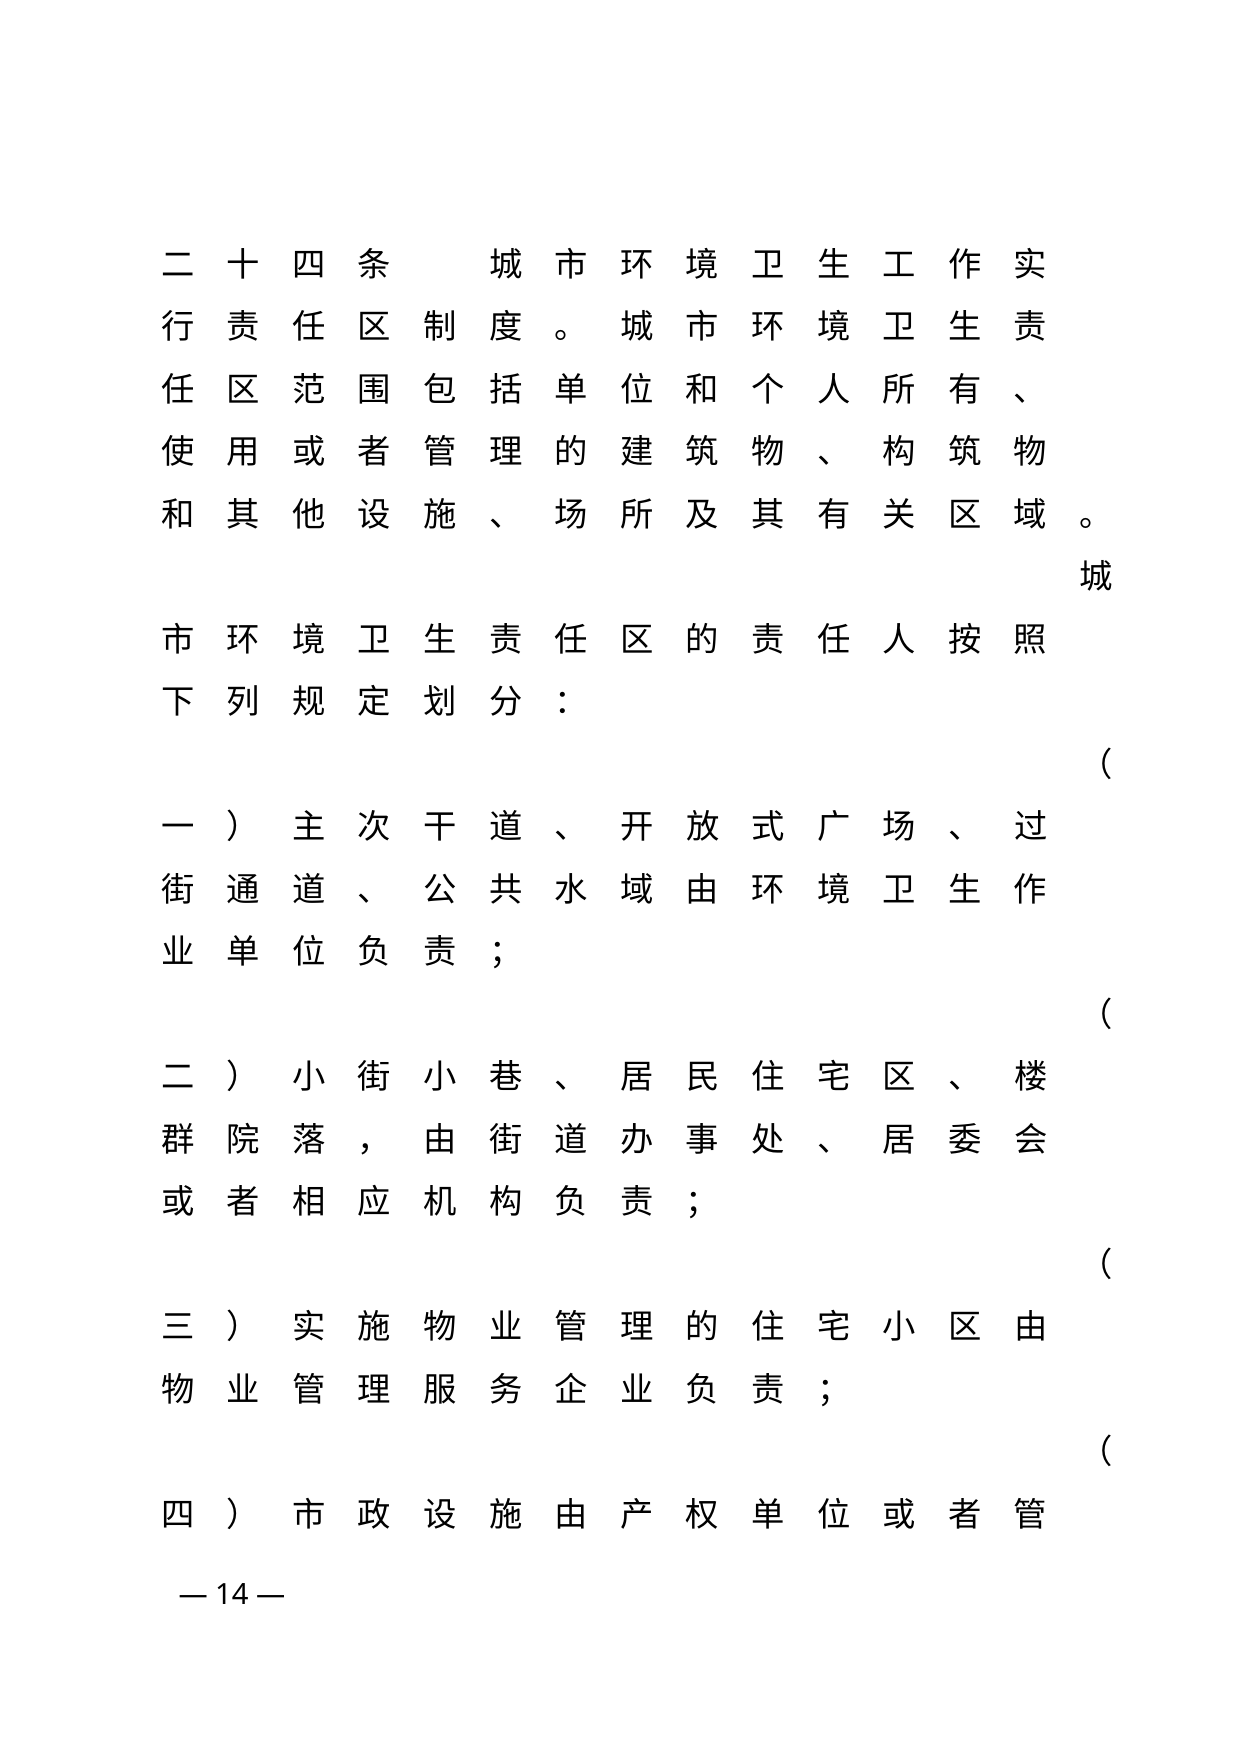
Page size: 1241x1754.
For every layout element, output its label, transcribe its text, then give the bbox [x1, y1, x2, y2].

text （三）实施物业管理的住宅小区由物业管理服务企业负责； [161, 1231, 1079, 1418]
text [161, 231, 1079, 543]
text （二）小街小巷、居民住宅区、楼群院落，由街道办事处、居委会或者相应机构负责； [161, 981, 1079, 1231]
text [161, 1418, 1079, 1543]
text （一）主次干道、开放式广场、过街通道、公共水域由环境卫生作业单位负责； [161, 731, 1079, 981]
text 城市环境卫生责任区的责任人按照下列规定划分： [161, 543, 1079, 731]
